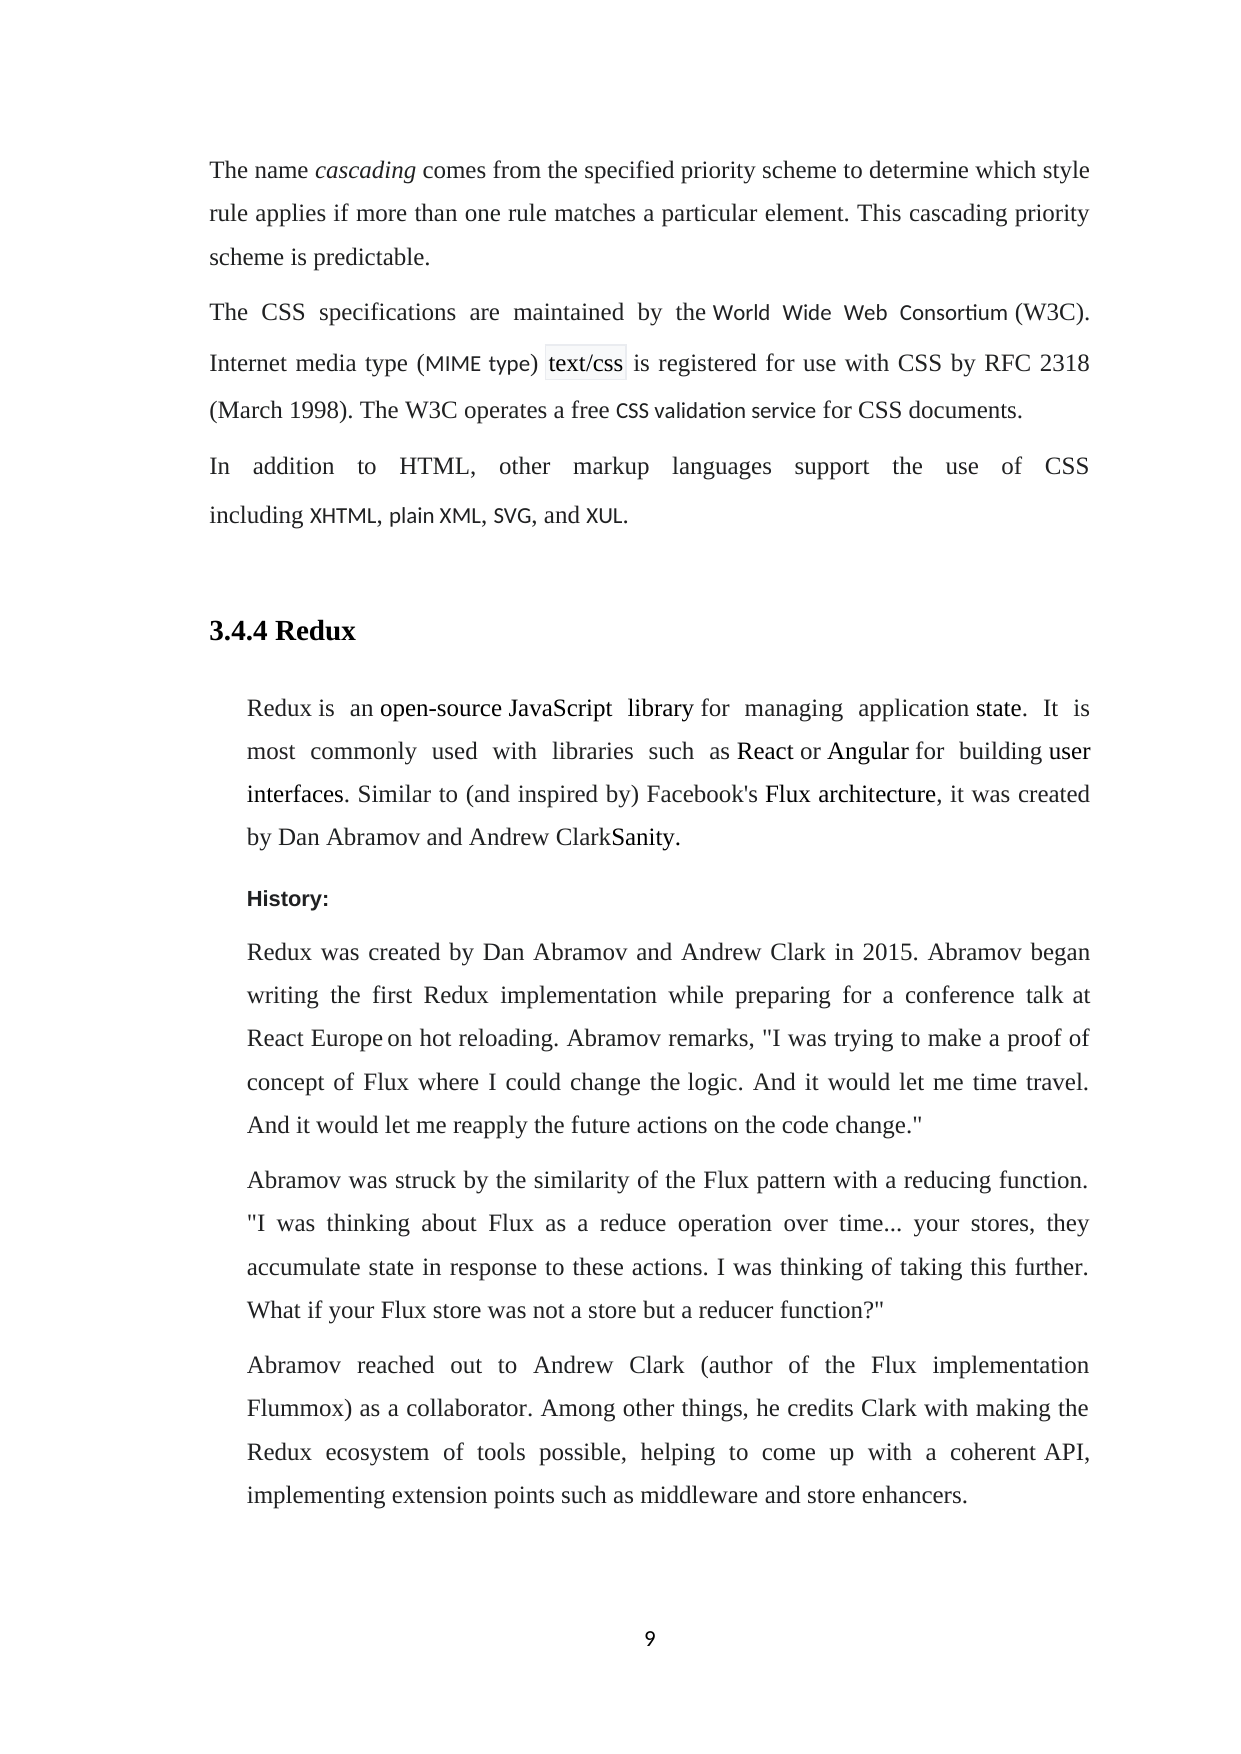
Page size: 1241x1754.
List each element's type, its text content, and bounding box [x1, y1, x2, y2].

text Abramov was struck by the similarity of the Flux pattern with a reducing function. "I was thinking about Flux as a reduce operation over time... your stores, they accumulate state in response to these actions. I was thinking of taking this further. What if your Flux store was not a store but a reducer function?" [247, 1165, 1090, 1323]
text Redux was created by Dan Abramov and Andrew Clark in 2015. Abramov began writing the first Redux implementation while preparing for a conference talk at React Europe on hot reloading. Abramov remarks, "I was trying to make a proof of concept of Flux where I could change the logic. And it would let me time travel. And it would let me reapply the future actions on the code change." [247, 937, 1090, 1138]
text 3.4.4 Redux [209, 613, 1090, 647]
text History: [247, 886, 1090, 912]
text In addition to HTML, other markup languages support the use of CSS including XHTML, plain XML, SVG, and XUL. [209, 451, 1090, 530]
text Abramov reached out to Andrew Clark (author of the Flux implementation Flummox) as a collaborator. Among other things, he credits Clark with making the Redux ecosystem of tools possible, helping to come up with a coherent API, implementing extension points such as middleware and store enhancers. [247, 1350, 1090, 1508]
text Redux is an open-source JavaScript library for managing application state. It is most commonly used with libraries such as React or Angular for building user interfaces. Similar to (and inspired by) Facebook's Flux architecture, it was created by Dan Abramov and Andrew ClarkSanity. [247, 693, 1090, 851]
text The name cascading comes from the specified priority scheme to determine which style rule applies if more than one rule matches a particular element. This cascading priority scheme is predictable. [209, 155, 1090, 270]
text The CSS specifications are maintained by the World Wide Web Consortium (W3C). Internet media type (MIME type) text/css is registered for use with CSS by RFC 2318 (March 1998). The W3C operates a free CSS validation service for CSS documents. [209, 297, 1090, 424]
